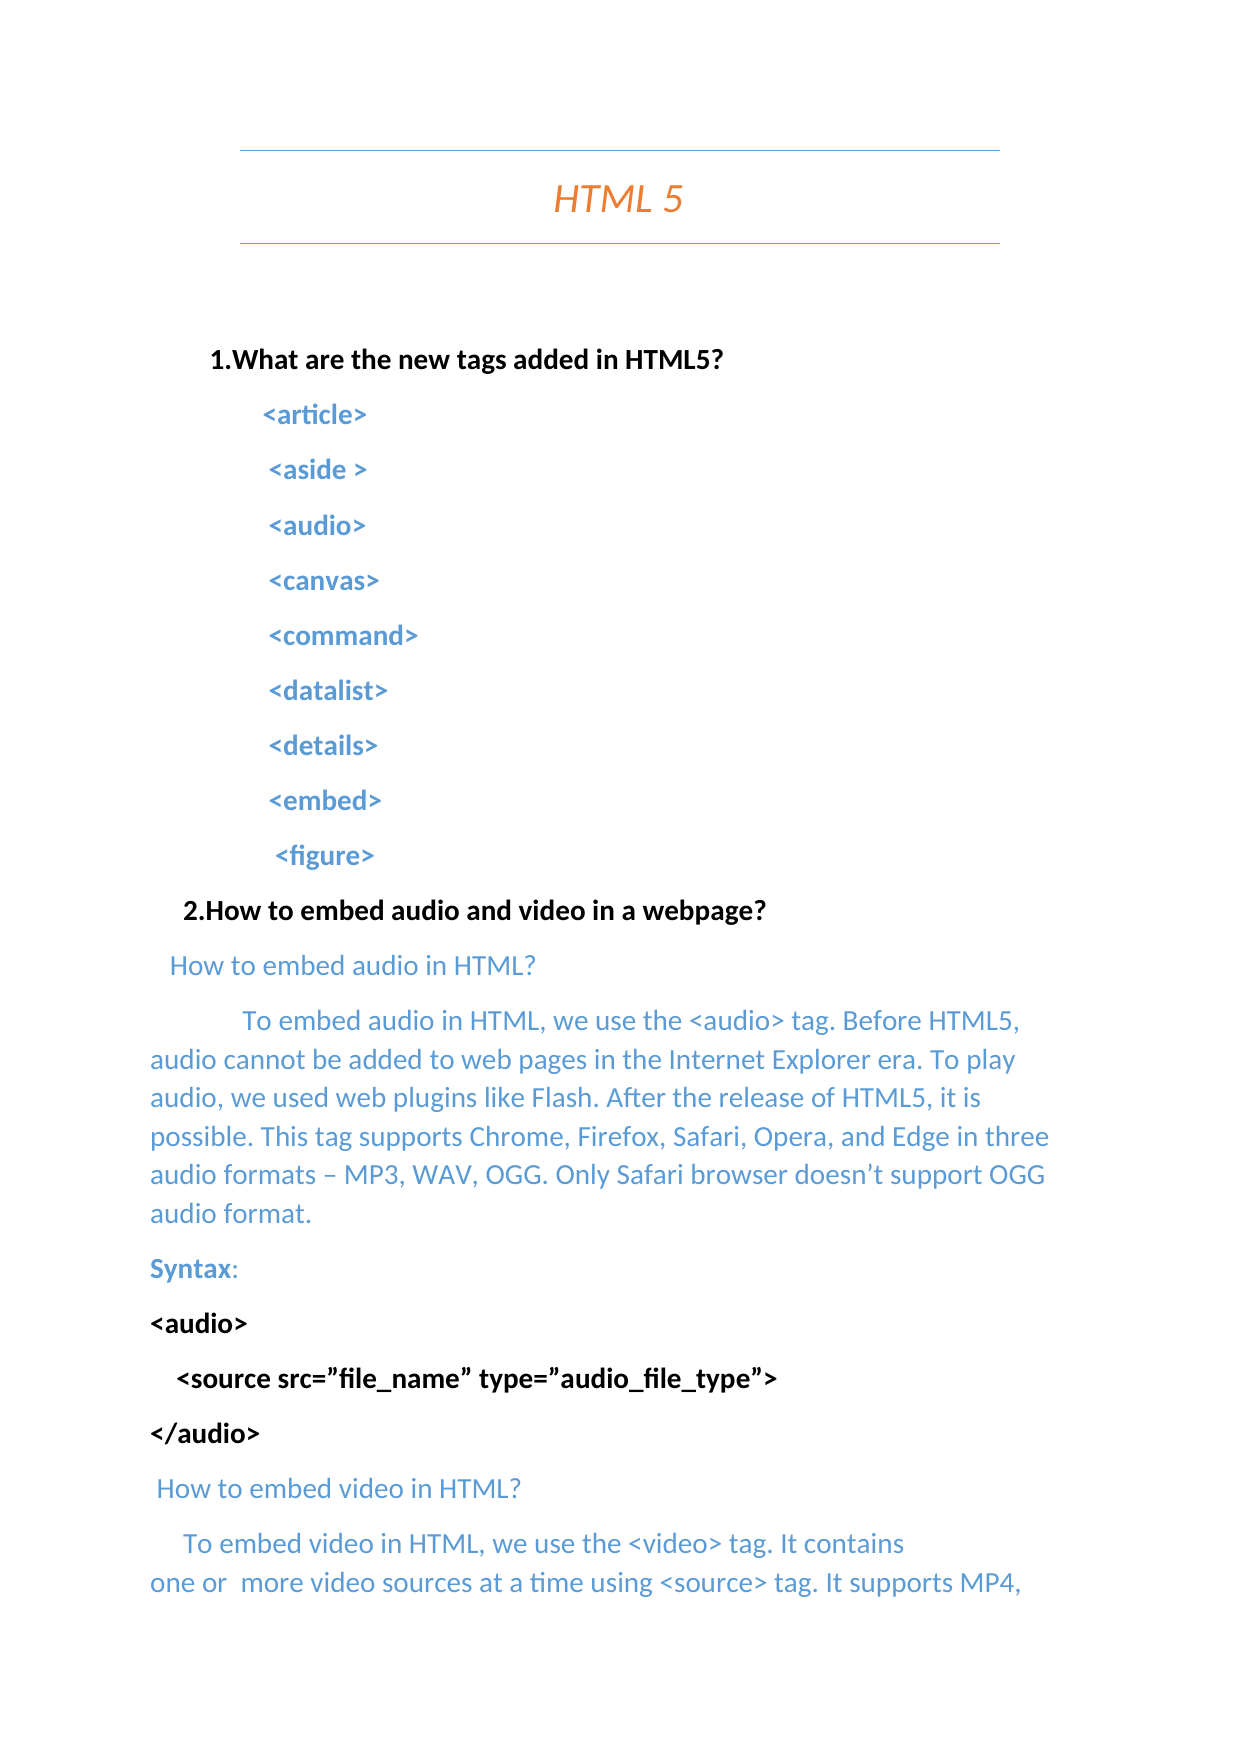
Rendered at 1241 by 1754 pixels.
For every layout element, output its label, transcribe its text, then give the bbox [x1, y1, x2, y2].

text <canvas> [150, 562, 1090, 597]
text How to embed audio in HTML? [150, 947, 1090, 983]
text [150, 1525, 1090, 1599]
text <datalist> [150, 672, 1090, 707]
text <audio> [150, 1305, 1090, 1341]
text HTML 5 [240, 151, 1000, 243]
text </audio> [150, 1415, 1090, 1451]
text <article> [150, 396, 1090, 432]
text To embed audio in HTML, we use the <audio> tag. Before HTML5, audio cannot be added to web pages in the Internet Explorer era. To play audio, we used web plugins like Flash. After the release of HTML5, it is possible. This tag supports Chrome, Firefox, Safari, Opera, and Edge in three audio formats – MP3, WAV, OGG. Only Safari browser doesn’t support OGG audio format. [150, 1002, 1090, 1230]
text Syntax: [150, 1250, 1090, 1285]
text <aside > [150, 451, 1090, 487]
text <embed> [150, 782, 1090, 818]
text <details> [150, 727, 1090, 763]
text 1.What are the new tags added in HTML5? [150, 341, 1090, 377]
text <audio> [150, 507, 1090, 542]
text <source src=”file_name” type=”audio_file_type”> [150, 1360, 1090, 1396]
text How to embed video in HTML? [150, 1470, 1090, 1506]
text 2.How to embed audio and video in a webpage? [150, 892, 1090, 928]
text <figure> [150, 837, 1090, 873]
text <command> [150, 617, 1090, 652]
